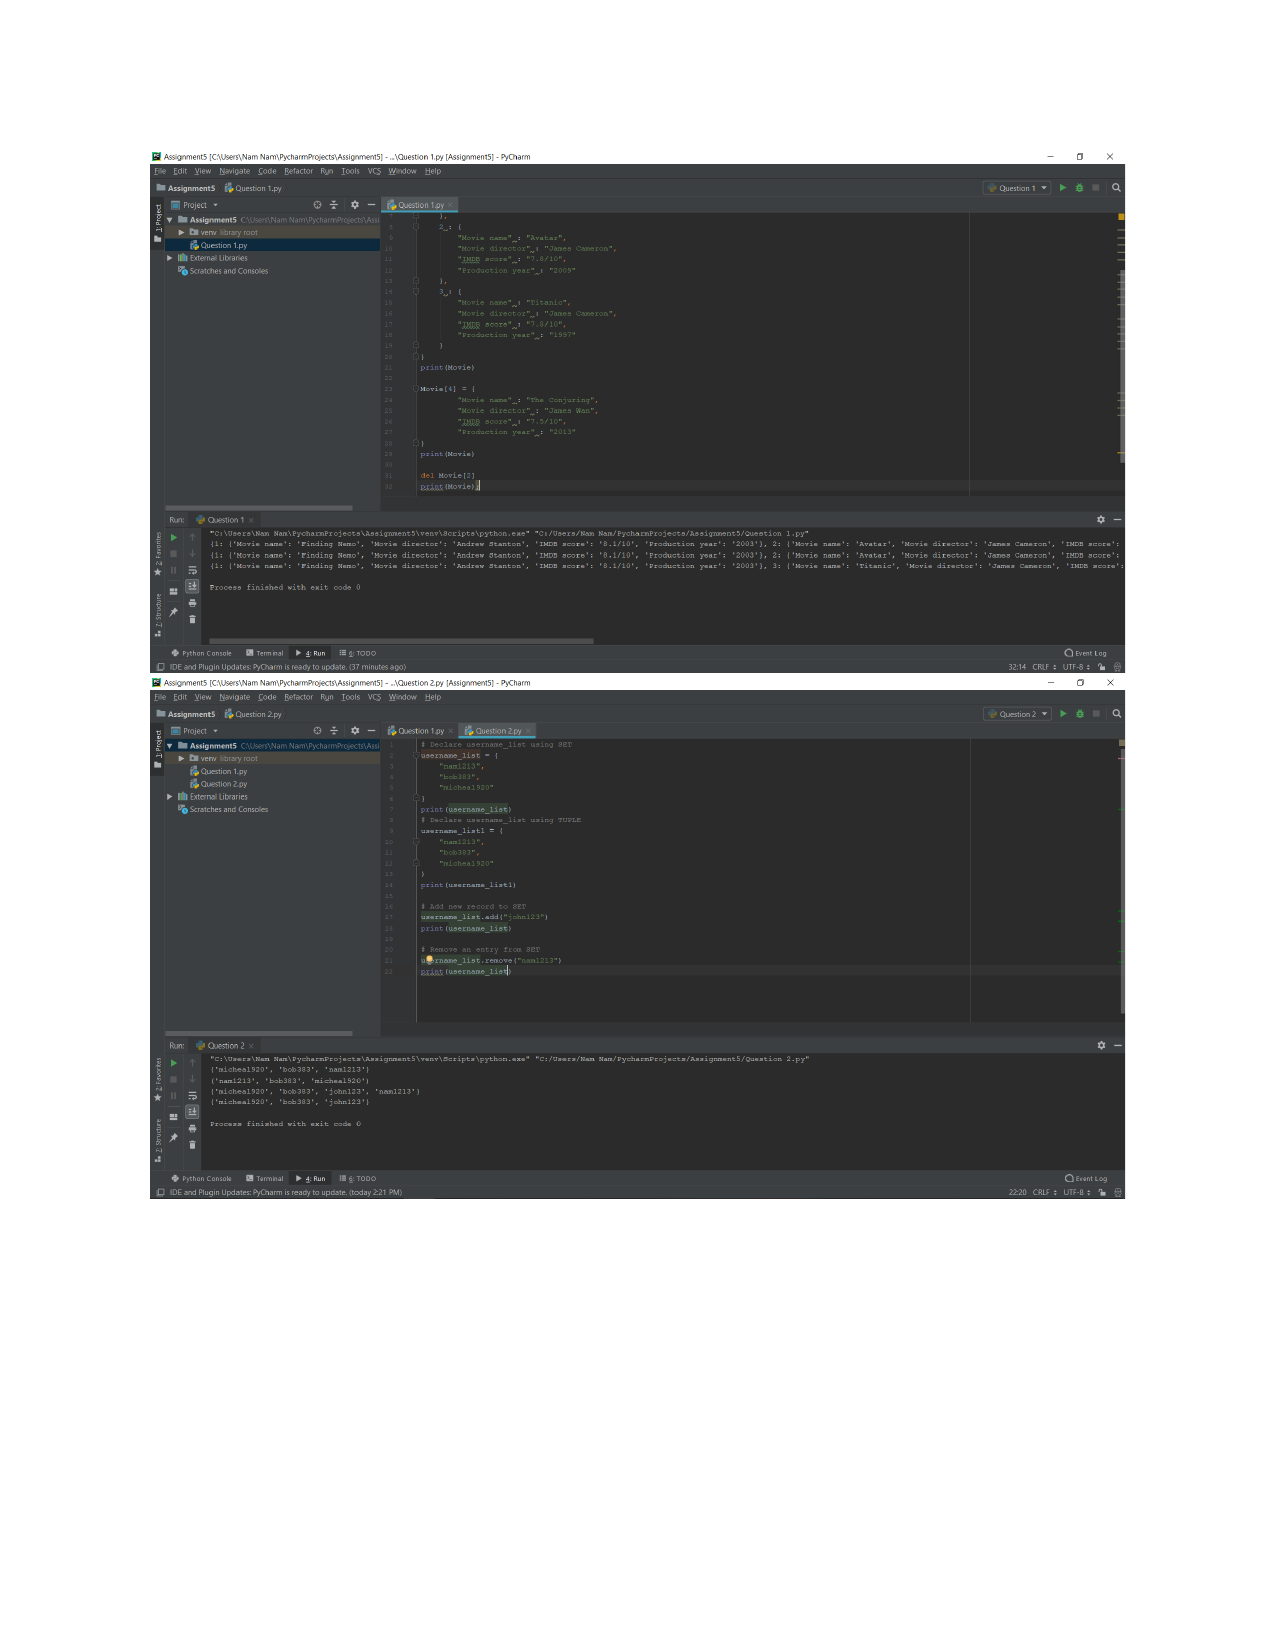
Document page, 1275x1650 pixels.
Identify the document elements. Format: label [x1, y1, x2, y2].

picture [150, 150, 1125, 673]
picture [150, 675, 1125, 1199]
